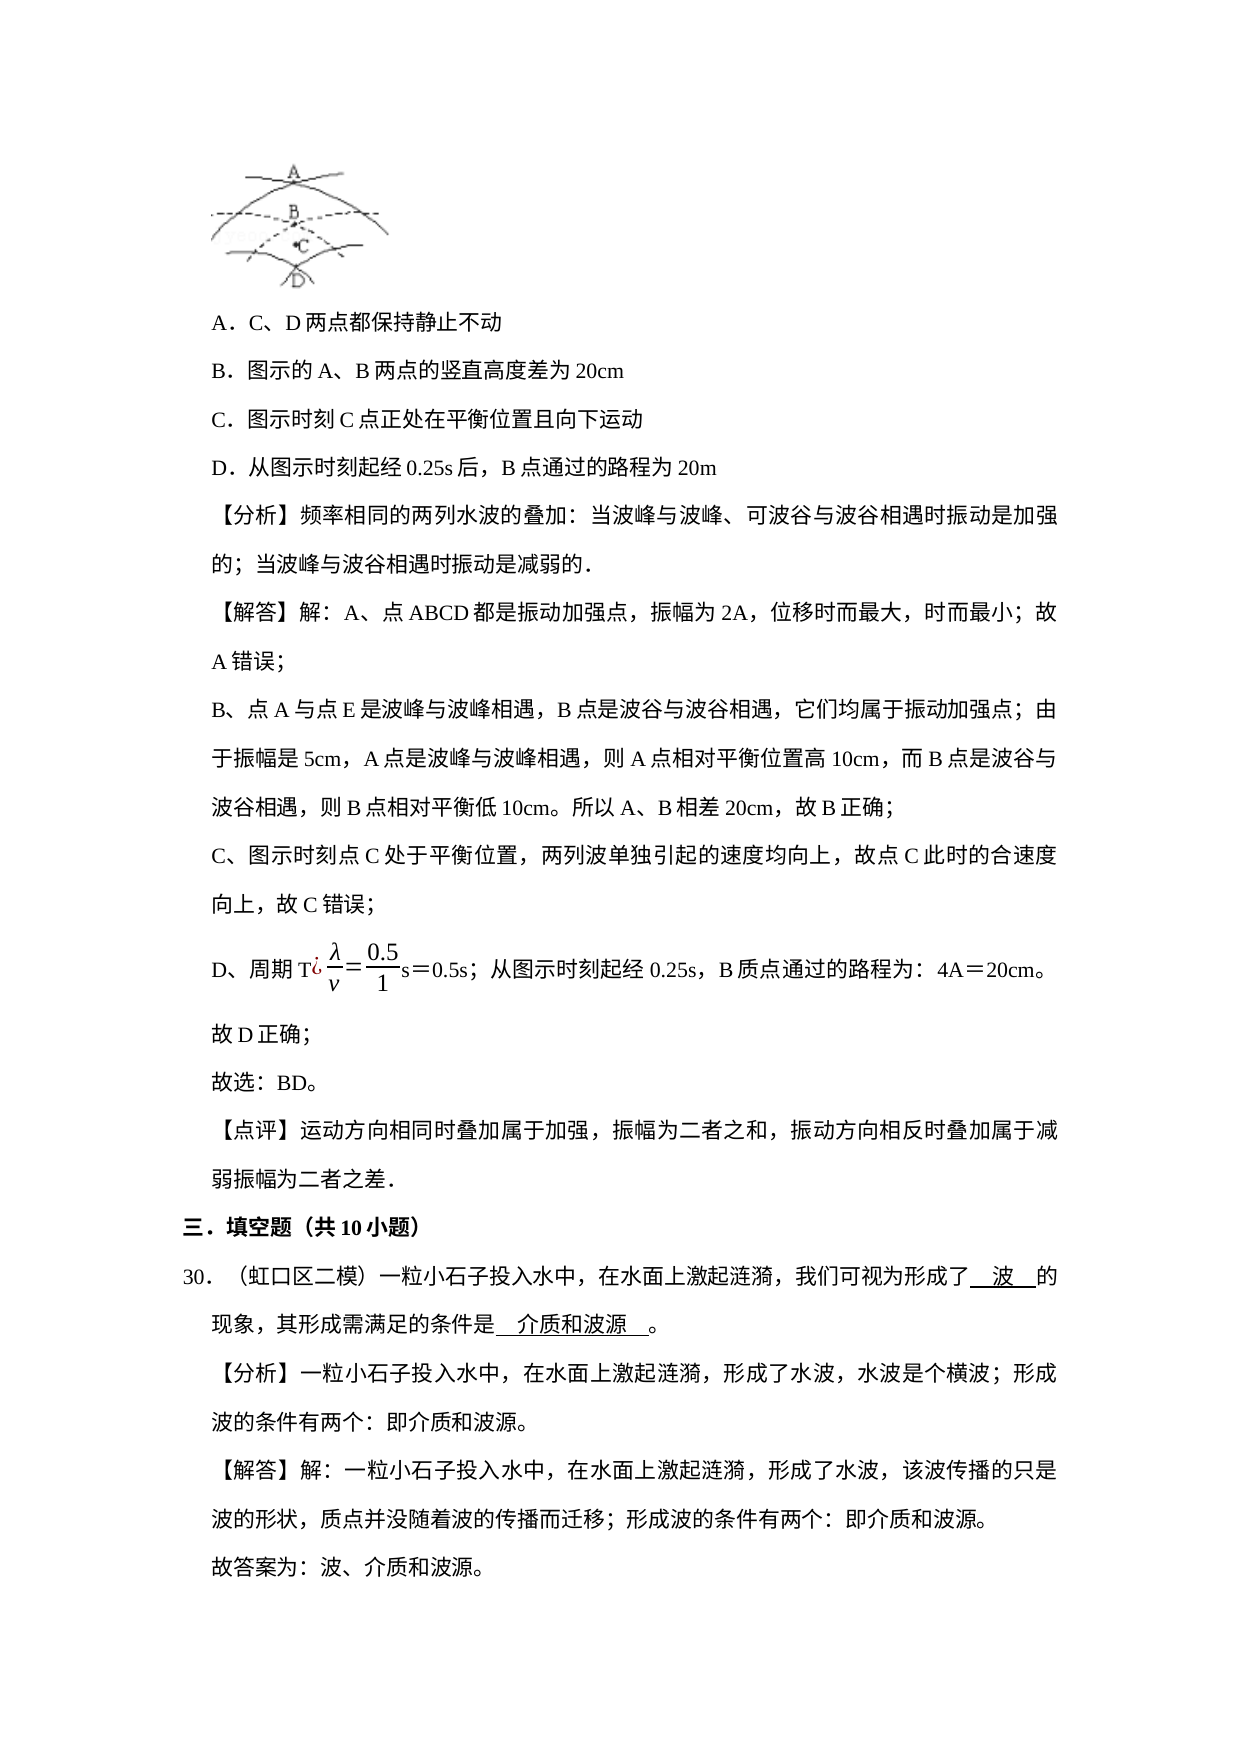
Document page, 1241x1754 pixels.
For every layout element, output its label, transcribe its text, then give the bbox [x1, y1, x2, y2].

text C．图示时刻C点正处在平衡位置且向下运动 [183, 401, 1058, 434]
text 【点评】运动方向相同时叠加属于加强，振幅为二者之和，振动方向相反时叠加属于减弱振幅为二者之差． [211, 1113, 1058, 1194]
text 故答案为：波、介质和波源。 [211, 1549, 1058, 1582]
text C、图示时刻点C处于平衡位置，两列波单独引起的速度均向上，故点C此时的合速度向上，故C错误； [211, 838, 1058, 919]
text 【解答】解：A、点ABCD都是振动加强点，振幅为2A，位移时而最大，时而最小；故A错误； [211, 595, 1058, 676]
text 【分析】一粒小石子投入水中，在水面上激起涟漪，形成了水波，水波是个横波；形成波的条件有两个：即介质和波源。 [211, 1355, 1058, 1437]
text A．C、D两点都保持静止不动 [183, 304, 1058, 337]
text 【分析】频率相同的两列水波的叠加：当波峰与波峰、可波谷与波谷相遇时振动是加强的；当波峰与波谷相遇时振动是减弱的． [211, 498, 1058, 579]
text B、点A与点E是波峰与波峰相遇，B点是波谷与波谷相遇，它们均属于振动加强点；由于振幅是5cm，A点是波峰与波峰相遇，则A点相对平衡位置高10cm，而B点是波谷与波谷相遇，则B点相对平衡低10cm。所以A、B相差20cm，故B正确； [211, 692, 1058, 822]
text B．图示的A、B两点的竖直高度差为20cm [183, 353, 1058, 385]
text D、周期Ts＝0.5s；从图示时刻起经0.25s，B质点通过的路程为：4A＝20cm。故D正确； [211, 935, 1058, 1049]
text D．从图示时刻起经0.25s后，B点通过的路程为20m [183, 449, 1058, 482]
text 【解答】解：一粒小石子投入水中，在水面上激起涟漪，形成了水波，该波传播的只是波的形状，质点并没随着波的传播而迁移；形成波的条件有两个：即介质和波源。 [211, 1452, 1058, 1534]
text 故选：BD。 [211, 1064, 1058, 1097]
text 三．填空题（共10小题） [183, 1210, 1058, 1242]
picture [211, 162, 390, 289]
text 30．（虹口区二模）一粒小石子投入水中，在水面上激起涟漪，我们可视为形成了 波 的现象，其形成需满足的条件是 介质和波源 。 [183, 1258, 1058, 1339]
